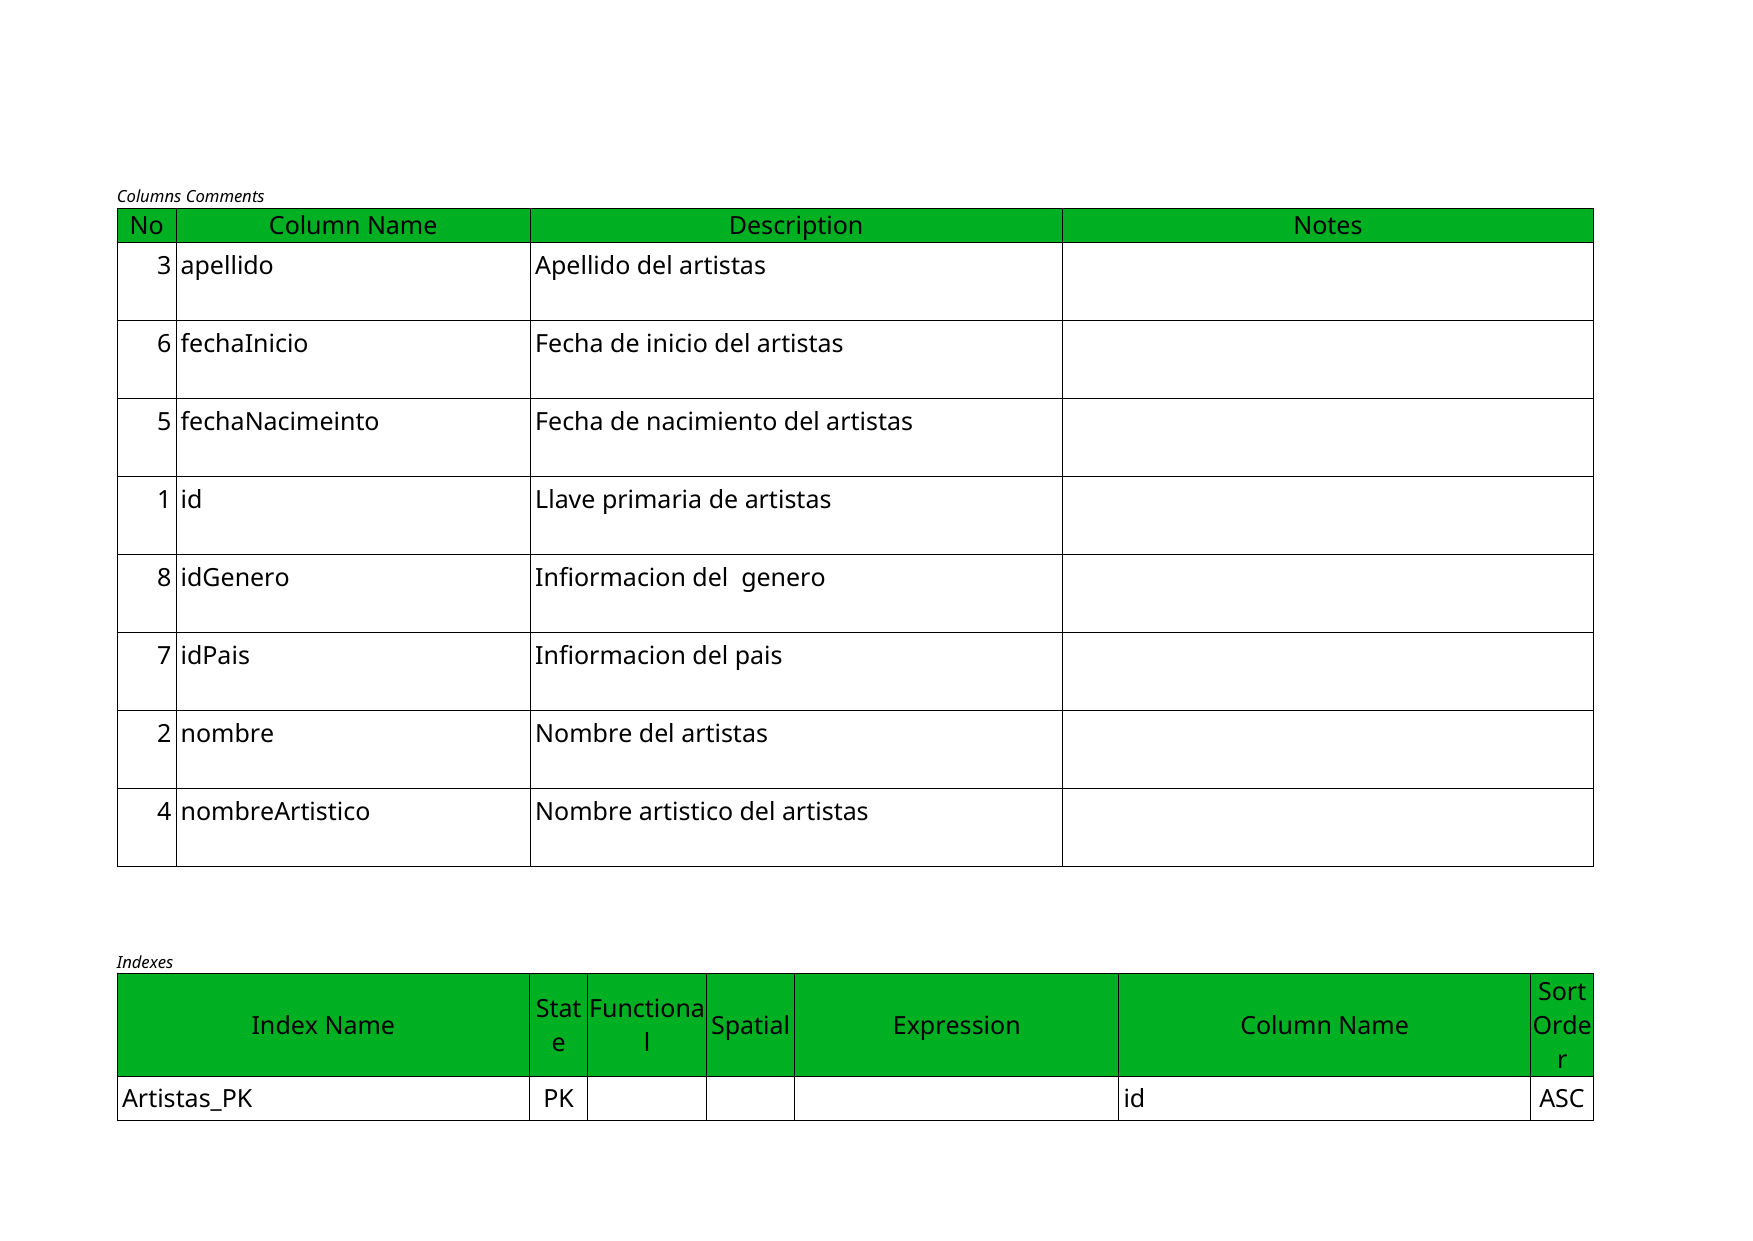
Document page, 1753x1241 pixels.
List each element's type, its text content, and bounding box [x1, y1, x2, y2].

table_cell id [177, 477, 530, 554]
table_cell [1063, 711, 1593, 788]
table_header Description [531, 209, 1062, 242]
table_cell id [1119, 1077, 1530, 1120]
table_cell [1063, 399, 1593, 476]
table_cell 1 [118, 477, 176, 554]
table_cell 6 [118, 321, 176, 398]
table_cell [588, 1077, 706, 1120]
table_cell 4 [118, 789, 176, 866]
table_cell Fecha de nacimiento del artistas [531, 399, 1062, 476]
table_cell [795, 1077, 1118, 1120]
text Indexes [117, 951, 1635, 973]
table_cell Artistas_PK [118, 1077, 529, 1120]
table_cell fechaNacimeinto [177, 399, 530, 476]
table_header Notes [1063, 209, 1593, 242]
table_cell [1063, 633, 1593, 710]
table_header Spatial [707, 974, 794, 1076]
table_cell [1063, 243, 1593, 320]
table_cell Infiormacion del genero [531, 555, 1062, 632]
table_cell Nombre artistico del artistas [531, 789, 1062, 866]
text Columns Comments [117, 185, 1635, 207]
table_cell nombre [177, 711, 530, 788]
table_cell idPais [177, 633, 530, 710]
table_header No [118, 209, 176, 242]
table_cell PK [530, 1077, 587, 1120]
table_cell Llave primaria de artistas [531, 477, 1062, 554]
table_cell 8 [118, 555, 176, 632]
table_cell Apellido del artistas [531, 243, 1062, 320]
table_cell Nombre del artistas [531, 711, 1062, 788]
table_cell [707, 1077, 794, 1120]
table_cell Infiormacion del pais [531, 633, 1062, 710]
table_cell ASC [1531, 1077, 1593, 1120]
table_cell [1063, 555, 1593, 632]
table_cell 7 [118, 633, 176, 710]
table_header State [530, 974, 587, 1076]
table_cell [1063, 321, 1593, 398]
table_cell 2 [118, 711, 176, 788]
table_header Functional [588, 974, 706, 1076]
table_cell fechaInicio [177, 321, 530, 398]
table_cell idGenero [177, 555, 530, 632]
table_header Column Name [1119, 974, 1530, 1076]
table_cell apellido [177, 243, 530, 320]
table_cell Fecha de inicio del artistas [531, 321, 1062, 398]
table_cell 3 [118, 243, 176, 320]
table_cell [1063, 789, 1593, 866]
table_header Sort Order [1531, 974, 1593, 1076]
table_header Column Name [177, 209, 530, 242]
table_cell nombreArtistico [177, 789, 530, 866]
table_cell [1063, 477, 1593, 554]
table_header Expression [795, 974, 1118, 1076]
table_header Index Name [118, 974, 529, 1076]
table_cell 5 [118, 399, 176, 476]
